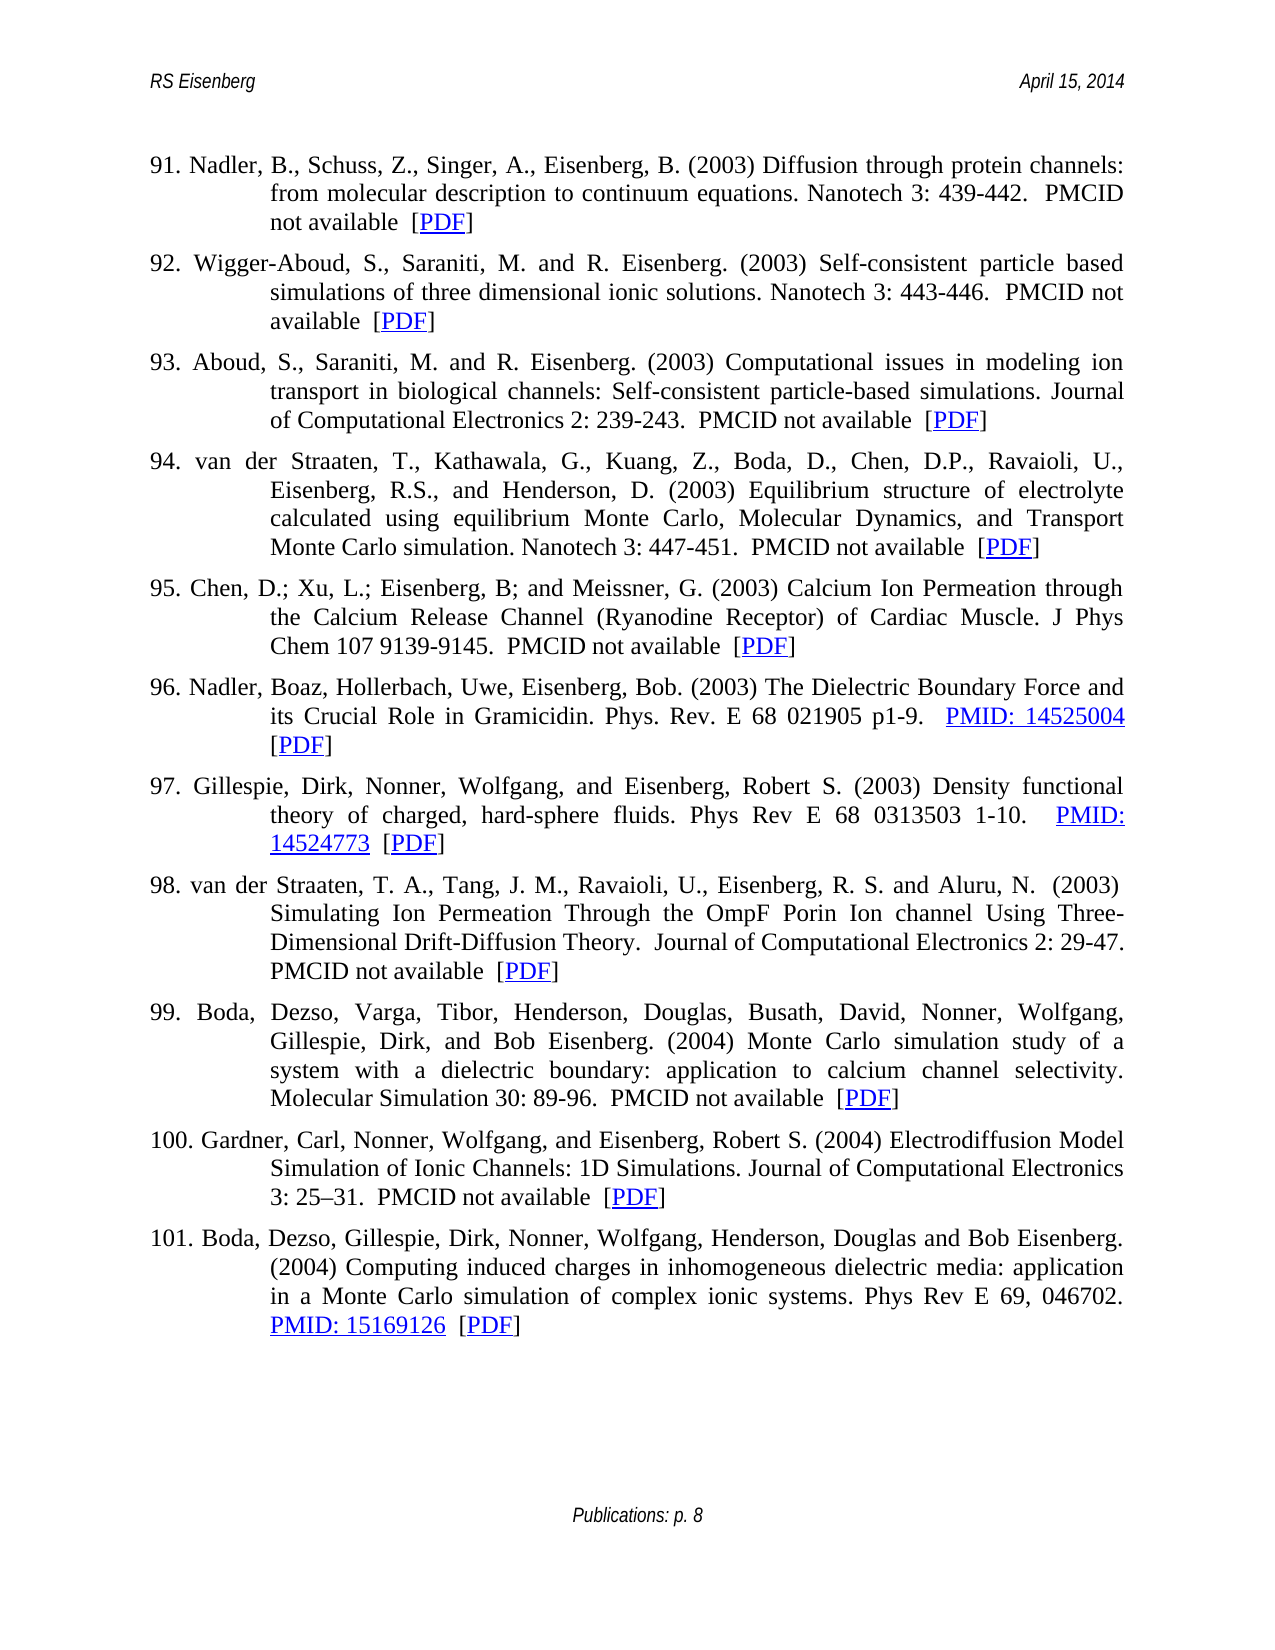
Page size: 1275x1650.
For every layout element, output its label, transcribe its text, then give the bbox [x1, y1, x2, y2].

text 96. Nadler, Boaz, Hollerbach, Uwe, Eisenberg, Bob. (2003) The Dielectric Boundary Force and its Crucial Role in Gramicidin. Phys. Rev. E 68 021905 p1-9. PMID: 14525004 [PDF] [150, 672, 1125, 758]
text 92. Wigger-Aboud, S., Saraniti, M. and R. Eisenberg. (2003) Self-consistent particle based simulations of three dimensional ionic solutions. Nanotech 3: 443-446. PMCID not available [PDF] [150, 248, 1125, 335]
text 95. Chen, D.; Xu, L.; Eisenberg, B; and Meissner, G. (2003) Calcium Ion Permeation through the Calcium Release Channel (Ryanodine Receptor) of Cardiac Muscle. J Phys Chem 107 9139-9145. PMCID not available [PDF] [150, 573, 1125, 660]
text 99. Boda, Dezso, Varga, Tibor, Henderson, Douglas, Busath, David, Nonner, Wolfgang, Gillespie, Dirk, and Bob Eisenberg. (2004) Monte Carlo simulation study of a system with a dielectric boundary: application to calcium channel selectivity. Molecular Simulation 30: 89-96. PMCID not available [PDF] [150, 997, 1125, 1112]
text 94. van der Straaten, T., Kathawala, G., Kuang, Z., Boda, D., Chen, D.P., Ravaioli, U., Eisenberg, R.S., and Henderson, D. (2003) Equilibrium structure of electrolyte calculated using equilibrium Monte Carlo, Molecular Dynamics, and Transport Monte Carlo simulation. Nanotech 3: 447-451. PMCID not available [PDF] [150, 446, 1125, 561]
text 98. van der Straaten, T. A., Tang, J. M., Ravaioli, U., Eisenberg, R. S. and Aluru, N. (2003) Simulating Ion Permeation Through the OmpF Porin Ion channel Using Three-Dimensional Drift-Diffusion Theory. Journal of Computational Electronics 2: 29-47. PMCID not available [PDF] [150, 870, 1125, 985]
text 100. Gardner, Carl, Nonner, Wolfgang, and Eisenberg, Robert S. (2004) Electrodiffusion Model Simulation of Ionic Channels: 1D Simulations. Journal of Computational Electronics 3: 25–31. PMCID not available [PDF] [150, 1125, 1125, 1211]
text 101. Boda, Dezso, Gillespie, Dirk, Nonner, Wolfgang, Henderson, Douglas and Bob Eisenberg. (2004) Computing induced charges in inhomogeneous dielectric media: application in a Monte Carlo simulation of complex ionic systems. Phys Rev E 69, 046702. PMID: 15169126 [PDF] [150, 1223, 1125, 1338]
text 97. Gillespie, Dirk, Nonner, Wolfgang, and Eisenberg, Robert S. (2003) Density functional theory of charged, hard-sphere fluids. Phys Rev E 68 0313503 1-10. PMID: 14524773 [PDF] [150, 771, 1125, 857]
text 91. Nadler, B., Schuss, Z., Singer, A., Eisenberg, B. (2003) Diffusion through protein channels: from molecular description to continuum equations. Nanotech 3: 439-442. PMCID not available [PDF] [150, 150, 1125, 236]
text 93. Aboud, S., Saraniti, M. and R. Eisenberg. (2003) Computational issues in modeling ion transport in biological channels: Self-consistent particle-based simulations. Journal of Computational Electronics 2: 239-243. PMCID not available [PDF] [150, 347, 1125, 433]
